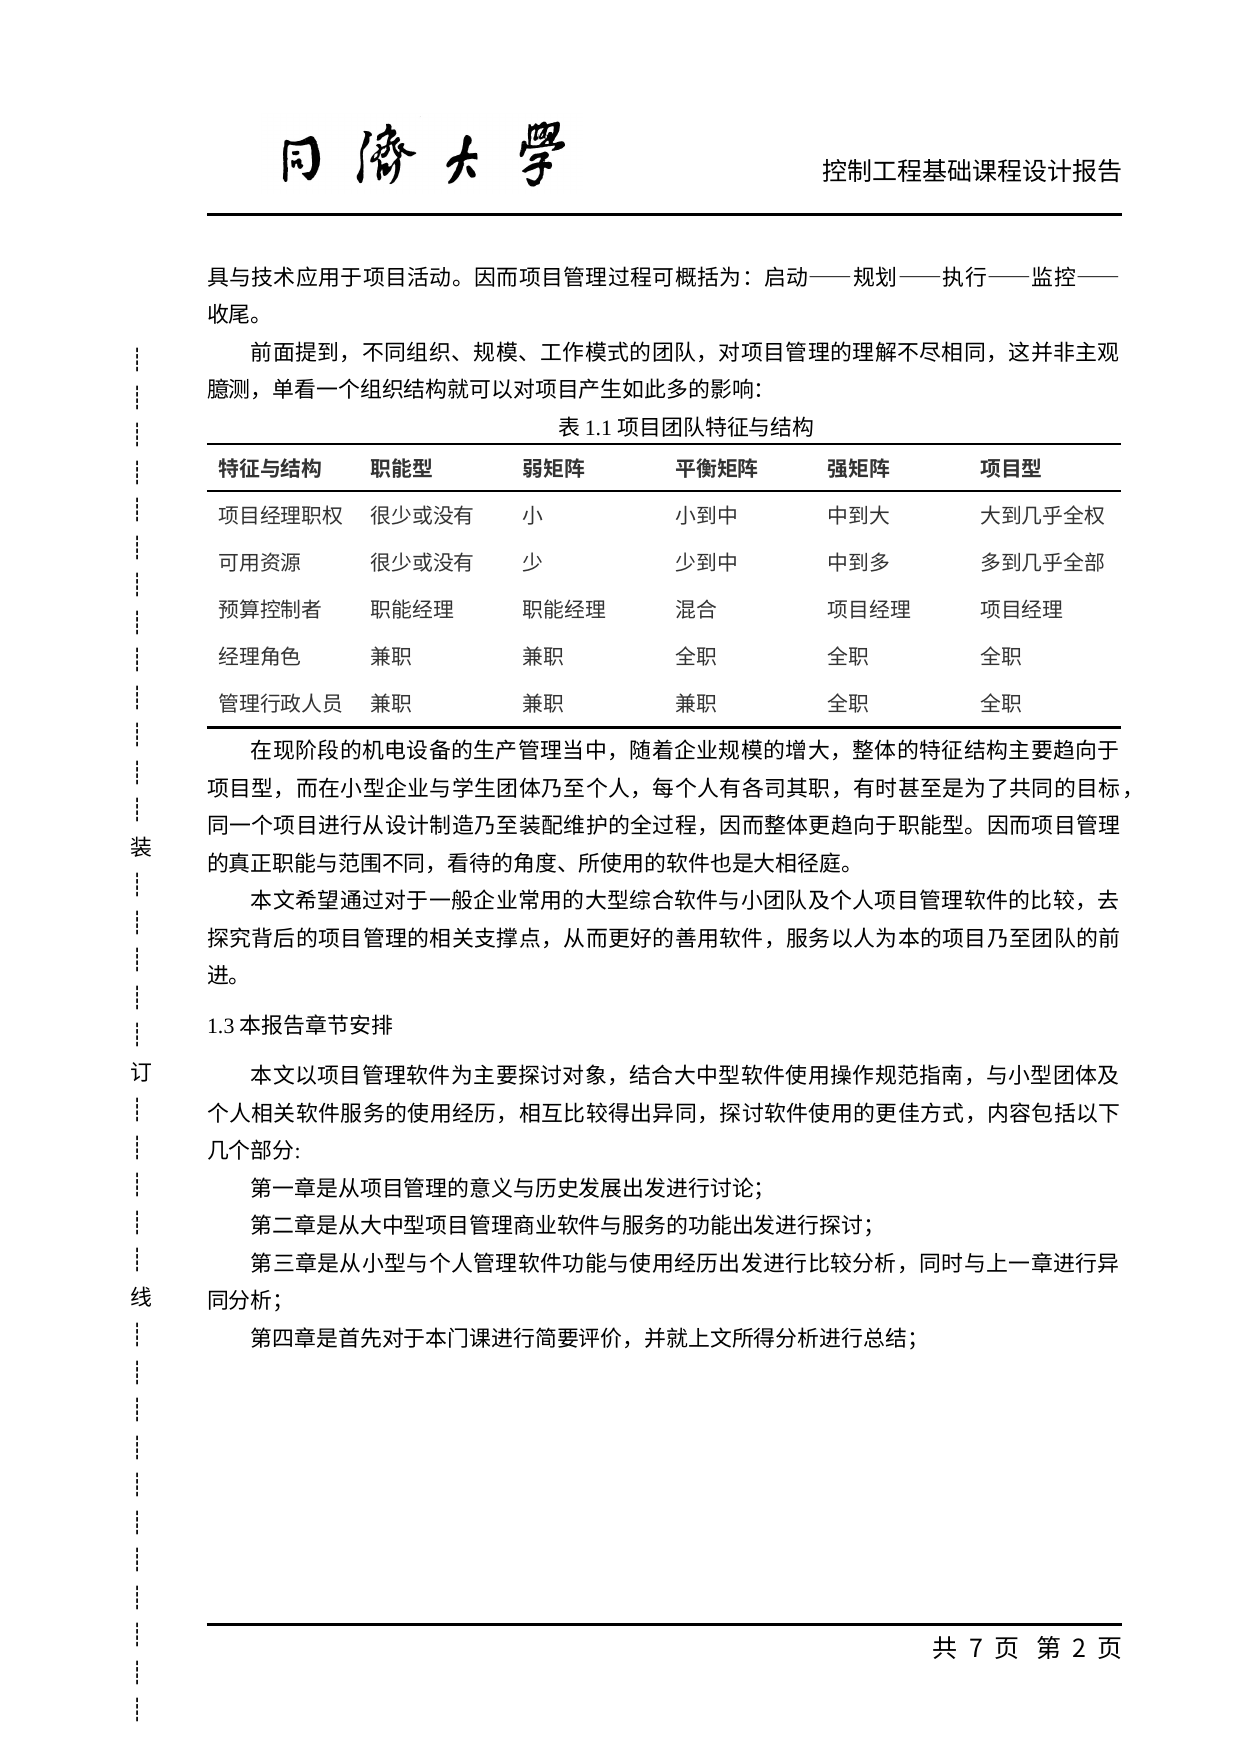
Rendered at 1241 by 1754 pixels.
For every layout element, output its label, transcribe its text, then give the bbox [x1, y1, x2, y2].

table_cell 兼职 [511, 679, 664, 726]
table_cell 全职 [969, 632, 1121, 679]
table_header 平衡矩阵 [664, 445, 816, 490]
table_cell 项目经理 [969, 585, 1121, 632]
text 本文以项目管理软件为主要探讨对象，结合大中型软件使用操作规范指南，与小型团体及个人相关软件服务的使用经历，相互比较得出异同，探讨软件使用的更佳方式，内容包括以下几个部分: [207, 1053, 1122, 1166]
table_cell 项目经理职权 [207, 492, 359, 537]
text 在现阶段的机电设备的生产管理当中，随着企业规模的增大，整体的特征结构主要趋向于项目型，而在小型企业与学生团体乃至个人，每个人有各司其职，有时甚至是为了共同的目标，同一个项目进行从设计制造乃至装配维护的全过程，因而整体更趋向于职能型。因而项目管理的真正职能与范围不同，看待的角度、所使用的软件也是大相径庭。 [207, 728, 1122, 878]
table_header 项目型 [969, 445, 1121, 490]
table_cell 经理角色 [207, 632, 359, 679]
table_header 弱矩阵 [511, 445, 664, 490]
text 第四章是首先对于本门课进行简要评价，并就上文所得分析进行总结； [207, 1316, 1122, 1353]
text 第二章是从大中型项目管理商业软件与服务的功能出发进行探讨； [207, 1203, 1122, 1241]
table_cell 少到中 [664, 537, 816, 584]
table_cell 全职 [816, 632, 969, 679]
table_cell 中到大 [816, 492, 969, 537]
text 第一章是从项目管理的意义与历史发展出发进行讨论； [207, 1166, 1122, 1203]
table_cell 多到几乎全部 [969, 537, 1121, 584]
table_header 强矩阵 [816, 445, 969, 490]
table_cell 职能经理 [359, 585, 511, 632]
text 本文希望通过对于一般企业常用的大型综合软件与小团队及个人项目管理软件的比较，去探究背后的项目管理的相关支撑点，从而更好的善用软件，服务以人为本的项目乃至团队的前进。 [207, 878, 1122, 991]
table_cell 兼职 [511, 632, 664, 679]
table_cell 全职 [816, 679, 969, 726]
table_cell 少 [511, 537, 664, 584]
text 理解项目的含义，再看项目管理的概念就相对明晰得多：项目管理就是将知识、技能、工具与技术应用于项目活动。因而项目管理过程可概括为：启动——规划——执行——监控——收尾。 [207, 255, 1122, 330]
table_header 特征与结构 [207, 445, 359, 490]
table_cell 小到中 [664, 492, 816, 537]
subtitle 1.3 本报告章节安排 [207, 1003, 1122, 1041]
table_cell 全职 [969, 679, 1121, 726]
table_cell 中到多 [816, 537, 969, 584]
table_cell 兼职 [359, 679, 511, 726]
table_cell 职能经理 [511, 585, 664, 632]
table_header 职能型 [359, 445, 511, 490]
table_cell 兼职 [664, 679, 816, 726]
table_cell 项目经理 [816, 585, 969, 632]
table_cell 可用资源 [207, 537, 359, 584]
table_cell 很少或没有 [359, 492, 511, 537]
table_cell 管理行政人员 [207, 679, 359, 726]
table_cell 兼职 [359, 632, 511, 679]
text 表1.1 项目团队特征与结构 [251, 405, 1122, 443]
table_cell 预算控制者 [207, 585, 359, 632]
table_cell 大到几乎全权 [969, 492, 1121, 537]
text 第三章是从小型与个人管理软件功能与使用经历出发进行比较分析，同时与上一章进行异同分析； [207, 1241, 1122, 1316]
picture [261, 113, 583, 194]
table_cell 全职 [664, 632, 816, 679]
table_cell 很少或没有 [359, 537, 511, 584]
text 前面提到，不同组织、规模、工作模式的团队，对项目管理的理解不尽相同，这并非主观臆测，单看一个组织结构就可以对项目产生如此多的影响： [207, 330, 1122, 405]
table_cell 小 [511, 492, 664, 537]
table_cell 混合 [664, 585, 816, 632]
